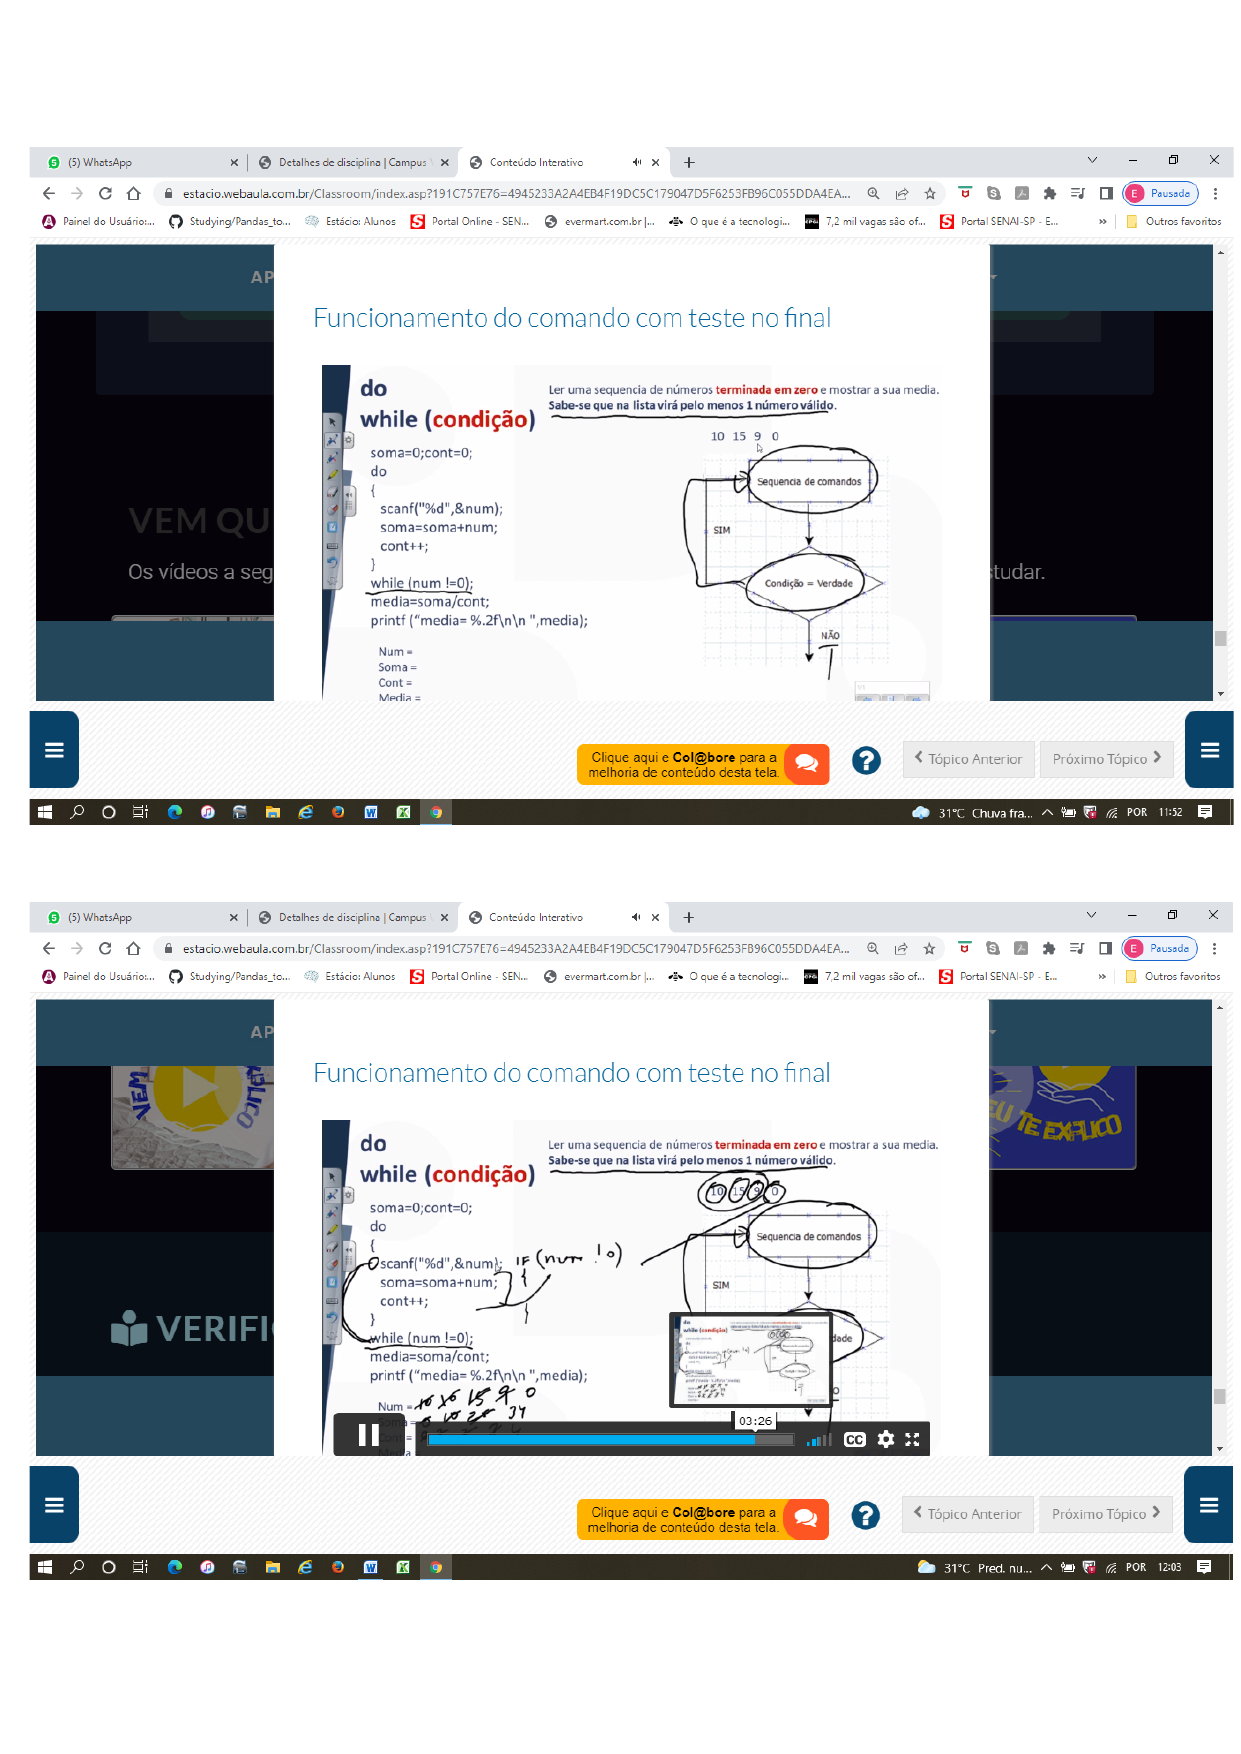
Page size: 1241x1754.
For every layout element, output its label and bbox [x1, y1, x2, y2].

picture [29, 147, 1234, 825]
picture [29, 902, 1233, 1580]
